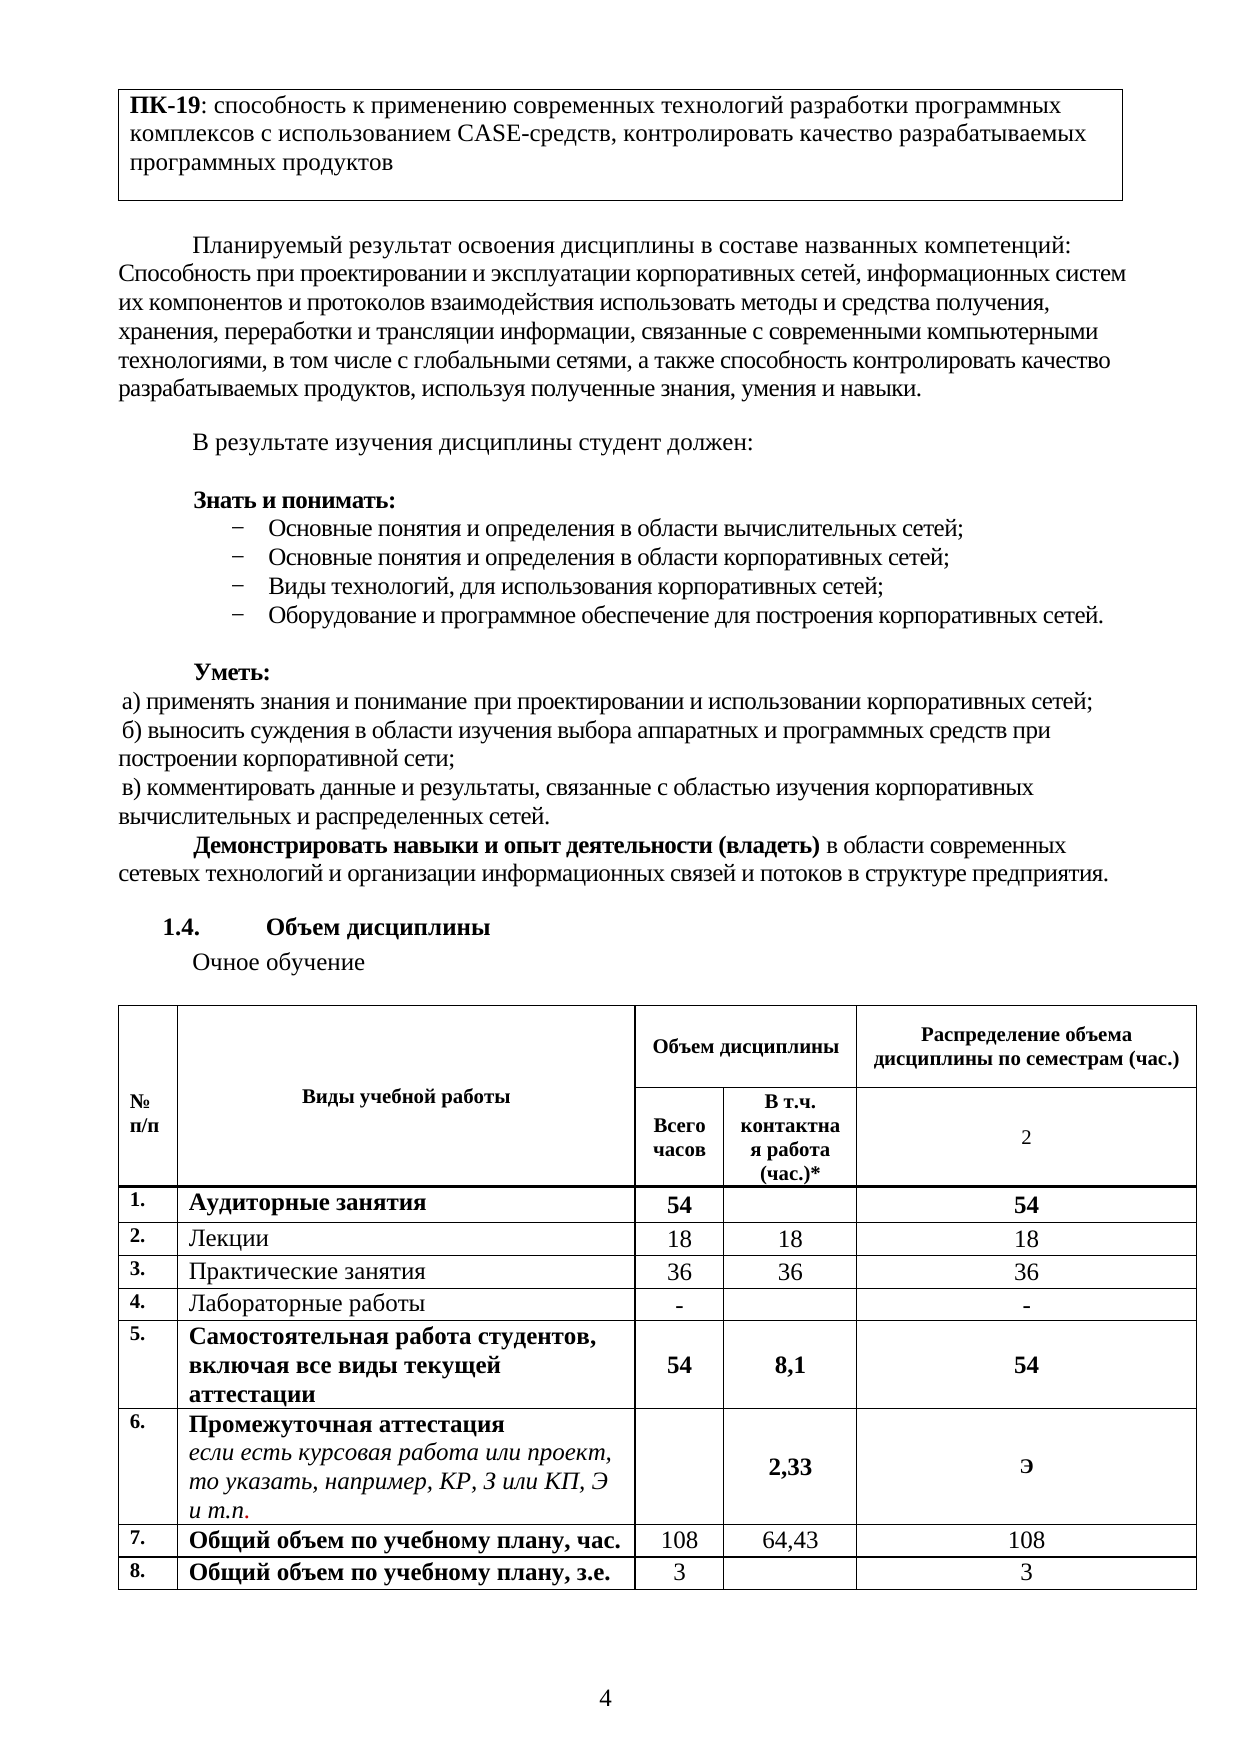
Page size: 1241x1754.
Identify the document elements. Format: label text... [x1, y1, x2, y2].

subtitle Объем дисциплины [162, 912, 1137, 941]
table_cell [724, 1188, 856, 1222]
table_cell 2,33 [724, 1409, 856, 1524]
table_header [119, 1006, 177, 1087]
table_cell 2 [857, 1088, 1196, 1185]
table_cell 108 [857, 1525, 1196, 1556]
table_cell [724, 1289, 856, 1320]
text Способность при проектировании и эксплуатации корпоративных сетей, информационных систем их компонентов и протоколов взаимодействия использовать методы и средства получения, хранения, переработки и трансляции информации, связанные с современными компьютерными технологиями, в том числе с глобальными сетями, а также способность контролировать качество разрабатываемых продуктов, используя полученные знания, умения и навыки. [118, 258, 1137, 402]
list Оборудование и программное обеспечение для построения корпоративных сетей. [231, 600, 1137, 628]
table_cell 8,1 [724, 1321, 856, 1408]
table_cell Лабораторные работы [178, 1289, 634, 1320]
table_cell Общий объем по учебному плану, з.е. [178, 1558, 634, 1589]
table_header Распределение объема дисциплины по семестрам (час.) [857, 1006, 1196, 1087]
table_header Объем дисциплины [636, 1006, 856, 1087]
table_cell 54 [636, 1321, 723, 1408]
table_cell Общий объем по учебному плану, час. [178, 1525, 634, 1556]
text в) комментировать данные и результаты, связанные с областью изучения корпоративных вычислительных и распределенных сетей. [118, 772, 1137, 830]
table_cell 36 [636, 1256, 723, 1287]
table_cell 18 [857, 1223, 1196, 1255]
table_cell 8. [119, 1558, 177, 1589]
table_cell Промежуточная аттестация если есть курсовая работа или проект, то указать, например, КР, З или КП, Э и т.п. [178, 1409, 634, 1524]
table_cell 5. [119, 1321, 177, 1408]
table_cell - [857, 1289, 1196, 1320]
table_cell 36 [857, 1256, 1196, 1287]
table_cell 18 [724, 1223, 856, 1255]
table_cell Практические занятия [178, 1256, 634, 1287]
table_cell Аудиторные занятия [178, 1188, 634, 1222]
table_cell 7. [119, 1525, 177, 1556]
text Знать и понимать: [118, 485, 1137, 513]
table_cell Лекции [178, 1223, 634, 1255]
table_cell 6. [119, 1409, 177, 1524]
table_cell 1. [119, 1188, 177, 1222]
table_header Виды учебной работы [178, 1006, 634, 1185]
table_cell 2. [119, 1223, 177, 1255]
text Уметь: [118, 657, 1137, 686]
table_cell 54 [857, 1188, 1196, 1222]
table_cell 54 [857, 1321, 1196, 1408]
table_cell Всего часов [636, 1088, 723, 1185]
table_cell - [636, 1289, 723, 1320]
table_cell № п/п [119, 1087, 177, 1185]
table_cell 3 [636, 1558, 723, 1589]
table_cell 54 [636, 1188, 723, 1222]
list Виды технологий, для использования корпоративных сетей; [231, 571, 1137, 600]
table_cell 4. [119, 1289, 177, 1320]
text В результате изучения дисциплины студент должен: [118, 427, 1137, 456]
list Основные понятия и определения в области корпоративных сетей; [231, 542, 1137, 571]
list Основные понятия и определения в области вычислительных сетей; [231, 513, 1137, 542]
table_cell Э [857, 1409, 1196, 1524]
table_cell 108 [636, 1525, 723, 1556]
table_cell 3. [119, 1256, 177, 1287]
text Демонстрировать навыки и опыт деятельности (владеть) в области современных сетевых технологий и организации информационных связей и потоков в структуре предприятия. [118, 830, 1137, 887]
table_cell 18 [636, 1223, 723, 1255]
table_cell 3 [857, 1558, 1196, 1589]
text Планируемый результат освоения дисциплины в составе названных компетенций: [118, 230, 1137, 258]
table_cell Самостоятельная работа студентов, включая все виды текущей аттестации [178, 1321, 634, 1408]
table_cell [724, 1558, 856, 1589]
table_cell В т.ч. контактная работа (час.)* [724, 1088, 856, 1185]
text а) применять знания и понимание при проектировании и использовании корпоративных сетей; [118, 686, 1137, 715]
table_cell 64,43 [724, 1525, 856, 1556]
text б) выносить суждения в области изучения выбора аппаратных и программных средств при построении корпоративной сети; [118, 715, 1137, 772]
subtitle Очное обучение [118, 947, 1137, 976]
table_cell [636, 1409, 723, 1524]
table_cell 36 [724, 1256, 856, 1287]
